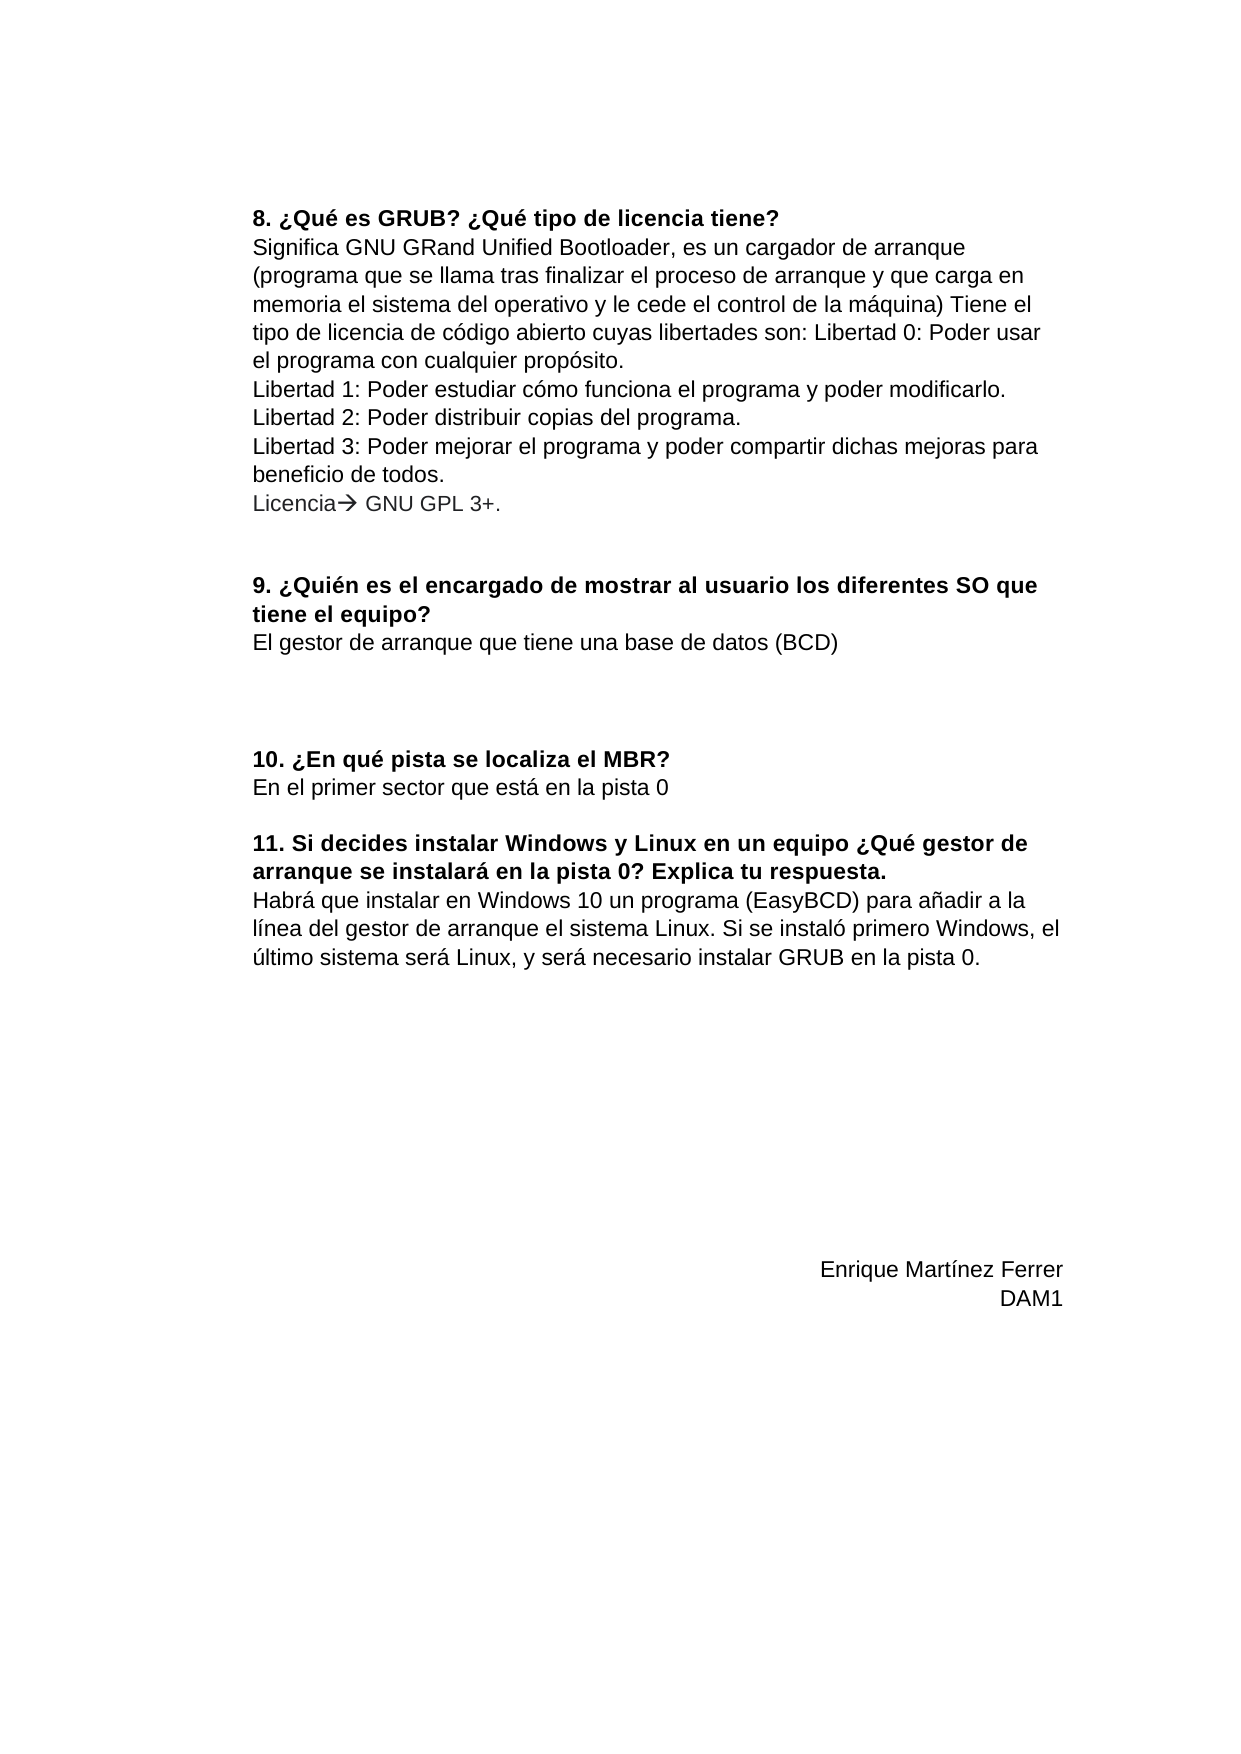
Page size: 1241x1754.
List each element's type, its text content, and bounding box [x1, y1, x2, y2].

list 9. ¿Quién es el encargado de mostrar al usuario los diferentes SO que tiene el equipo? [252, 545, 1063, 627]
list Libertad 3: Poder mejorar el programa y poder compartir dichas mejoras para beneficio de todos. [252, 433, 1063, 487]
list Libertad 1: Poder estudiar cómo funciona el programa y poder modificarlo. Libertad 2: Poder distribuir copias del programa. [252, 376, 1063, 431]
list 8. ¿Qué es GRUB? ¿Qué tipo de licencia tiene? [252, 205, 1063, 232]
list DAM1 [252, 1285, 1063, 1311]
list Enrique Martínez Ferrer [252, 1256, 1063, 1283]
list El gestor de arranque que tiene una base de datos (BCD) [252, 629, 1063, 656]
list 10. ¿En qué pista se localiza el MBR? [252, 718, 1063, 772]
list Significa GNU GRand Unified Bootloader, es un cargador de arranque (programa que se llama tras finalizar el proceso de arranque y que carga en memoria el sistema del operativo y le cede el control de la máquina) Tiene el tipo de licencia de código abierto cuyas libertades son: Libertad 0: Poder usar el programa con cualquier propósito. [252, 234, 1063, 374]
list Habrá que instalar en Windows 10 un programa (EasyBCD) para añadir a la línea del gestor de arranque el sistema Linux. Si se instaló primero Windows, el último sistema será Linux, y será necesario instalar GRUB en la pista 0. [252, 887, 1063, 970]
list En el primer sector que está en la pista 0 [252, 774, 1063, 800]
list Licencia GNU GPL 3+​. [252, 489, 1063, 516]
list 11. Si decides instalar Windows y Linux en un equipo ¿Qué gestor de arranque se instalará en la pista 0? Explica tu respuesta. [252, 802, 1063, 884]
